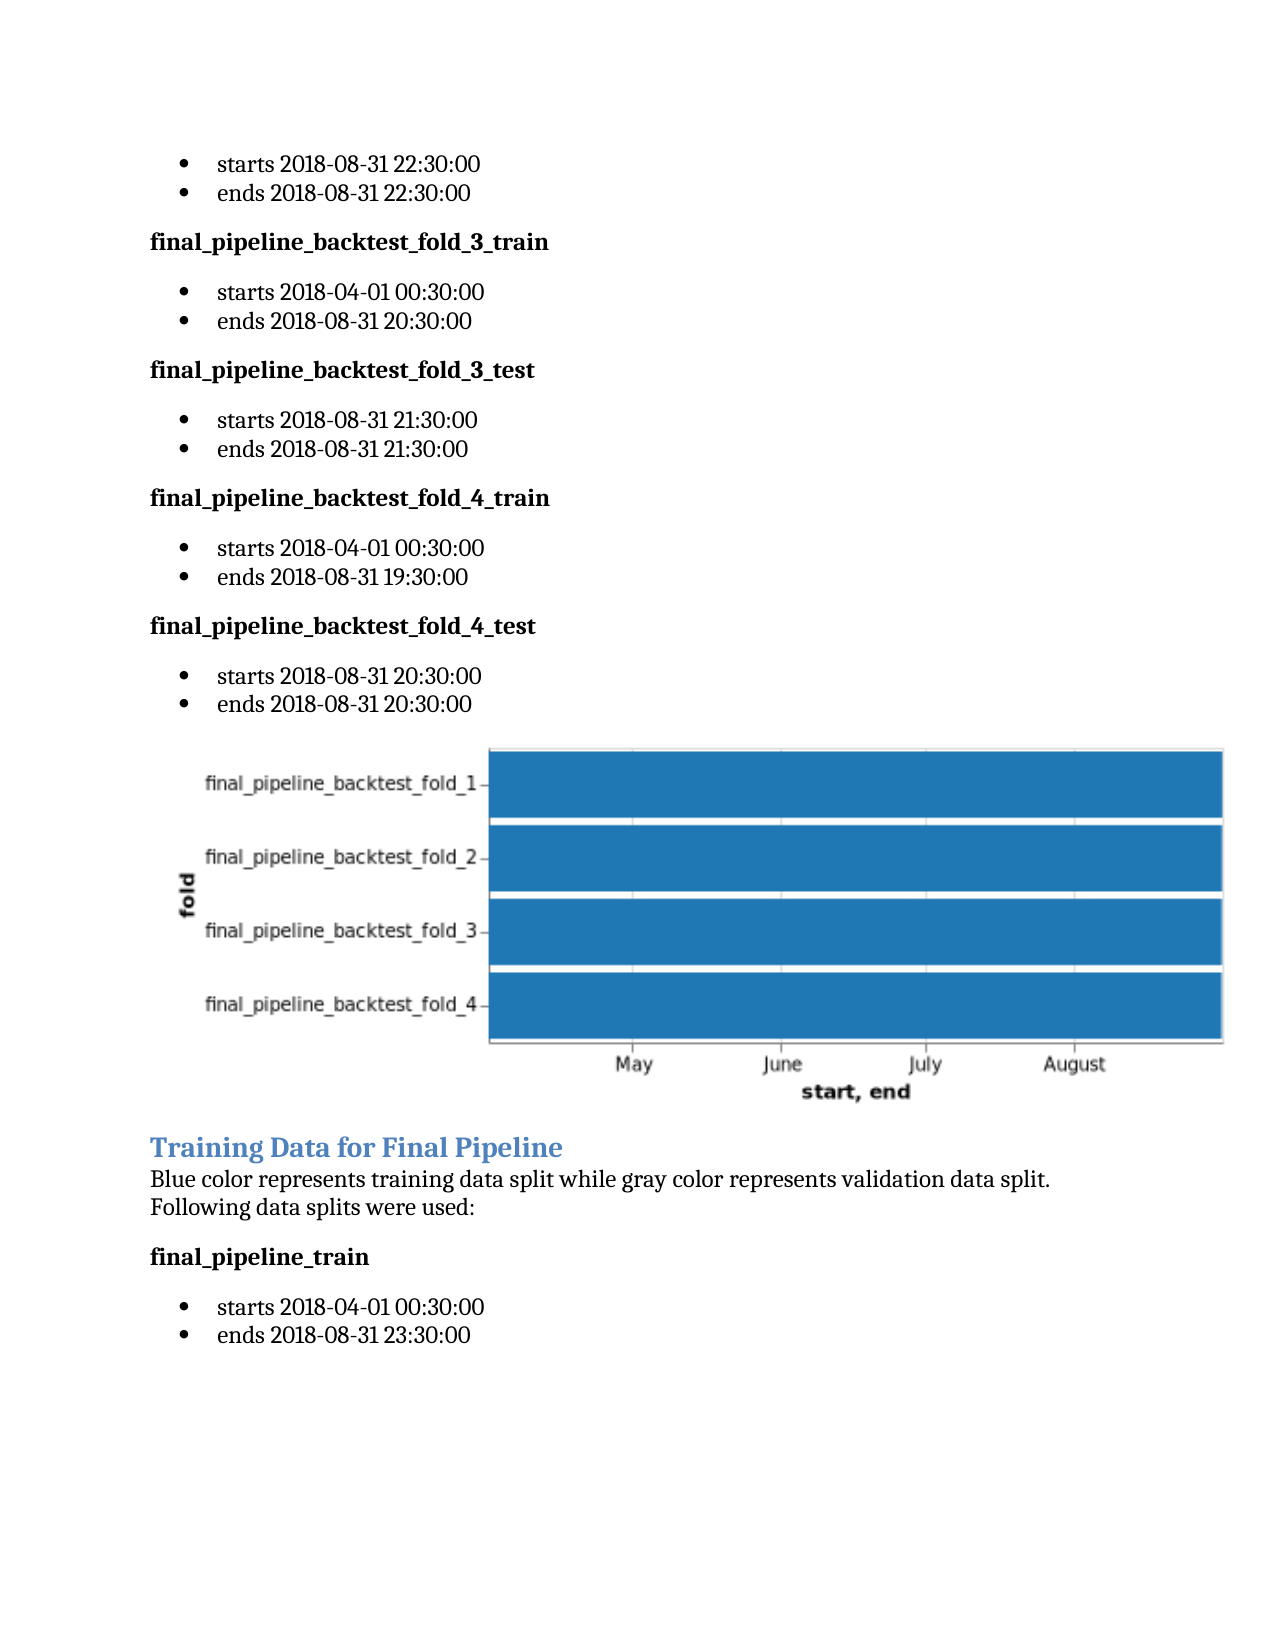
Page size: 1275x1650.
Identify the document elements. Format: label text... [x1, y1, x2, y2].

list starts 2018-04-01 00:30:00 [179, 1292, 1125, 1321]
list starts 2018-08-31 21:30:00 [179, 406, 1125, 434]
text final_pipeline_backtest_fold_4_test [150, 612, 1125, 641]
text final_pipeline_train [150, 1243, 1125, 1272]
list starts 2018-04-01 00:30:00 [179, 278, 1125, 307]
text final_pipeline_backtest_fold_4_train [150, 484, 1125, 513]
list starts 2018-04-01 00:30:00 [179, 534, 1125, 562]
text Blue color represents training data split while gray color represents validation data split. Following data splits were used: [150, 1164, 1125, 1222]
list ends 2018-08-31 20:30:00 [179, 690, 1125, 719]
list ends 2018-08-31 22:30:00 [179, 179, 1125, 207]
list ends 2018-08-31 21:30:00 [179, 434, 1125, 463]
picture [168, 740, 1232, 1111]
subtitle Training Data for Final Pipeline [150, 1131, 1125, 1164]
text final_pipeline_backtest_fold_3_test [150, 356, 1125, 385]
list ends 2018-08-31 23:30:00 [179, 1321, 1125, 1350]
list starts 2018-08-31 20:30:00 [179, 662, 1125, 690]
list ends 2018-08-31 19:30:00 [179, 562, 1125, 591]
text final_pipeline_backtest_fold_3_train [150, 228, 1125, 257]
list ends 2018-08-31 20:30:00 [179, 307, 1125, 335]
list starts 2018-08-31 22:30:00 [179, 150, 1125, 179]
